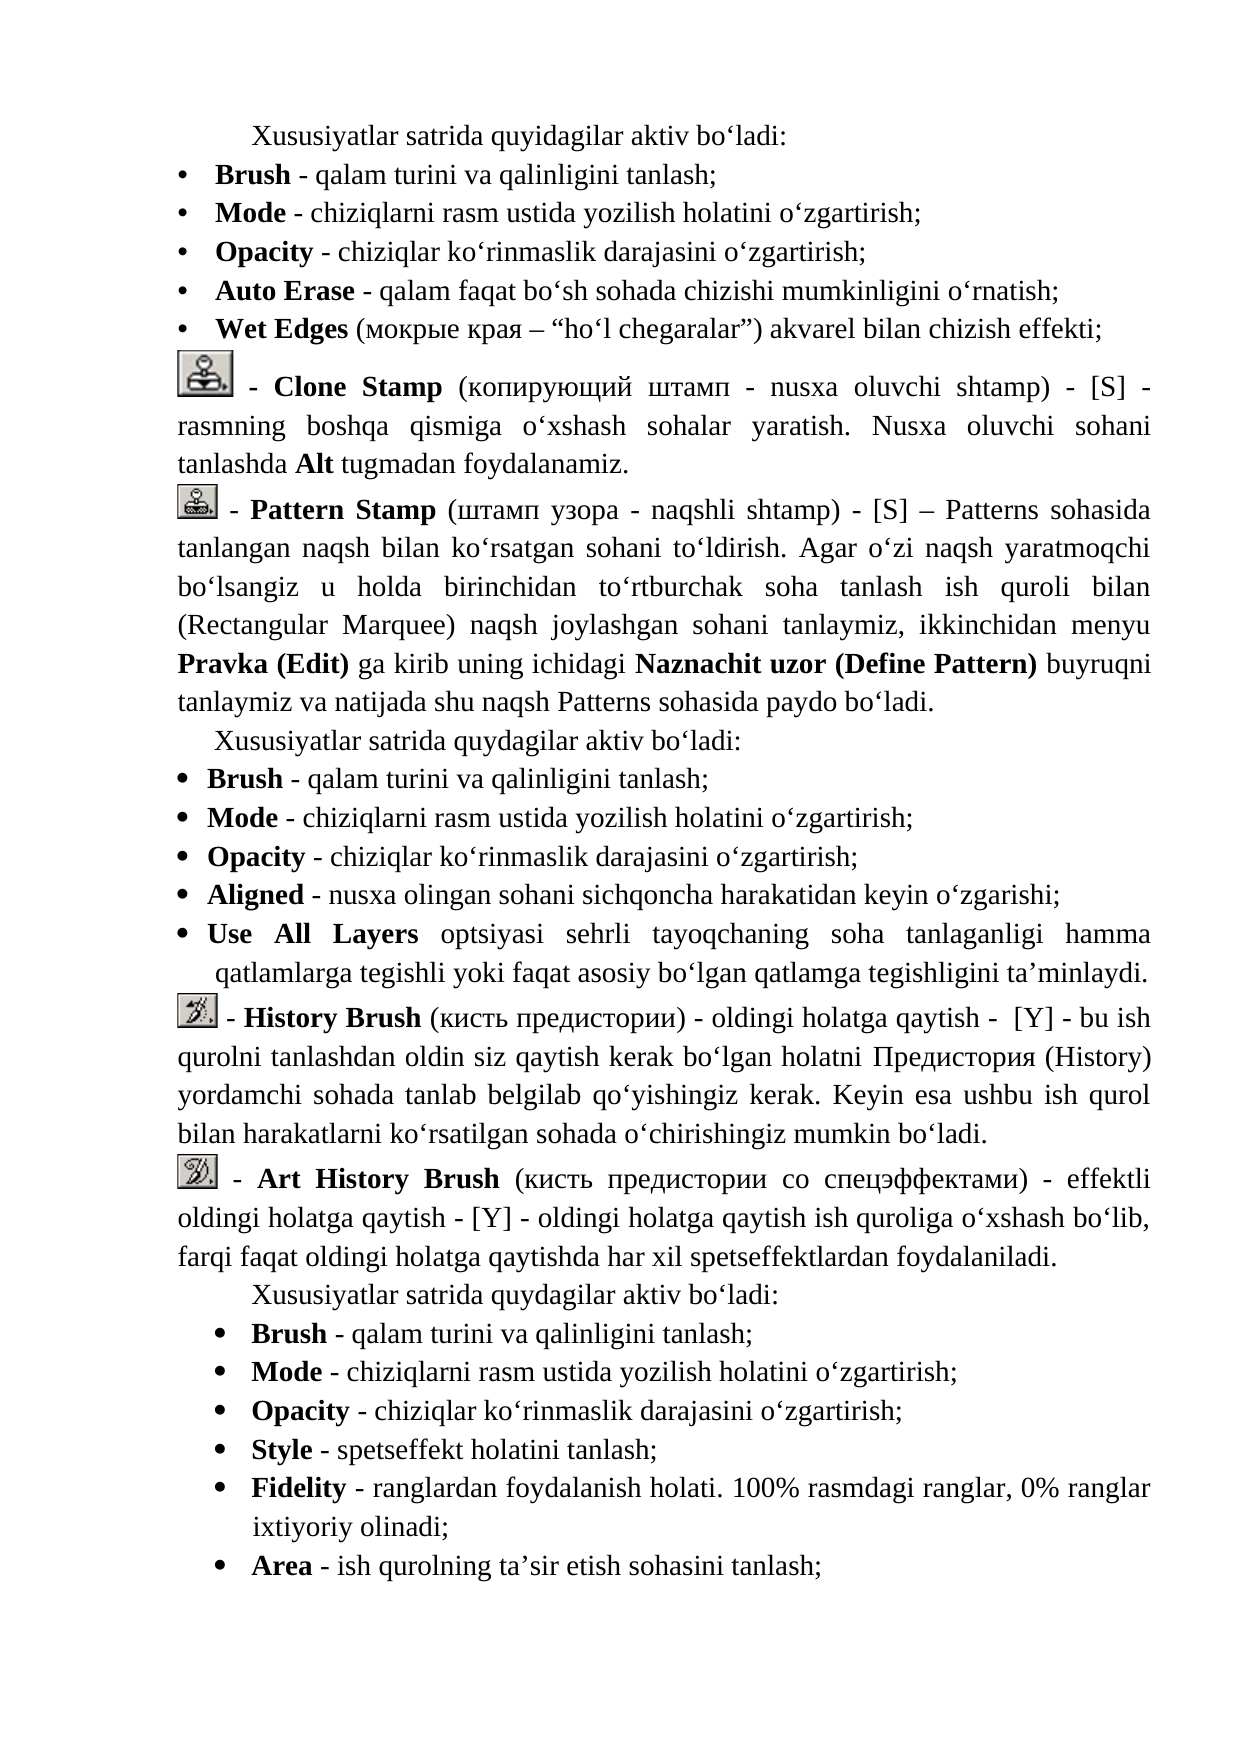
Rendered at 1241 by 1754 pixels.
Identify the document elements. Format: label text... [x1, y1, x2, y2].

list Brush - qalam turini va qalinligini tanlash; [177, 157, 1152, 190]
list Opacity - chiziqlar koʻrinmaslik darajasini oʻzgartirish; [215, 1393, 1152, 1427]
picture [177, 1154, 218, 1189]
picture [177, 993, 218, 1028]
list Aligned - nusxa olingan sohani sichqoncha harakatidan keyin oʻzgarishi; [177, 877, 1152, 911]
list Area - ish qurolning ta’sir etish sohasini tanlash; [215, 1548, 1152, 1581]
picture [177, 350, 234, 397]
list Auto Erase - qalam faqat boʻsh sohada chizishi mumkinligini oʻrnatish; [177, 273, 1152, 306]
list Wet Edges (мокрые края – “hoʻl chegaralar”) akvarel bilan chizish effekti; [177, 311, 1152, 345]
list Mode - chiziqlarni rasm ustida yozilish holatini oʻzgartirish; [177, 195, 1152, 229]
list Opacity - chiziqlar koʻrinmaslik darajasini oʻzgartirish; [177, 839, 1152, 872]
list Brush - qalam turini va qalinligini tanlash; [177, 762, 1152, 795]
list Style - spetseffekt holatini tanlash; [215, 1432, 1152, 1465]
text - Clone Stamp (копирующий штамп - nusxa oluvchi shtamp) - [S] - rasmning boshqa qismiga oʻxshash sohalar yaratish. Nusxa oluvchi sohani tanlashda Alt tugmadan foydalanamiz. [177, 350, 1152, 480]
text Xususiyatlar satrida quyidagilar aktiv boʻladi: [177, 118, 1152, 152]
list Brush - qalam turini va qalinligini tanlash; [215, 1316, 1152, 1349]
text Xususiyatlar satrida quydagilar aktiv boʻladi: [177, 723, 1152, 757]
text - Art History Brush (кисть предистории со спецэффектами) - effektli oldingi holatga qaytish - [Y] - oldingi holatga qaytish ish quroliga oʻxshash boʻlib, farqi faqat oldingi holatga qaytishda har xil spetseffektlardan foydalaniladi. [177, 1154, 1152, 1272]
list Use All Layers optsiyasi sehrli tayoqchaning soha tanlaganligi hamma qatlamlarga tegishli yoki faqat asosiy boʻlgan qatlamga tegishligini ta’minlaydi. [177, 916, 1152, 988]
list Mode - chiziqlarni rasm ustida yozilish holatini oʻzgartirish; [215, 1354, 1152, 1388]
text - Pattern Stamp (штамп узора - naqshli shtamp) - [S] – Patterns sohasida tanlangan naqsh bilan koʻrsatgan sohani toʻldirish. Agar oʻzi naqsh yaratmoqchi boʻlsangiz u holda birinchidan toʻrtburchak soha tanlash ish quroli bilan (Rectangular Marquee) naqsh joylashgan sohani tanlaymiz, ikkinchidan menyu Pravka (Edit) ga kirib uning ichidagi Naznachit uzor (Define Pattern) buyruqni tanlaymiz va natijada shu naqsh Patterns sohasida paydo boʻladi. [177, 485, 1152, 718]
list Fidelity - ranglardan foydalanish holati. 100% rasmdagi ranglar, 0% ranglar ixtiyoriy olinadi; [215, 1470, 1152, 1543]
picture [177, 484, 218, 519]
list Opacity - chiziqlar koʻrinmaslik darajasini oʻzgartirish; [177, 234, 1152, 268]
text - History Brush (кисть предистории) - oldingi holatga qaytish - [Y] - bu ish qurolni tanlashdan oldin siz qaytish kerak boʻlgan holatni Предистория (History) yordamchi sohada tanlab belgilab qoʻyishingiz kerak. Keyin esa ushbu ish qurol bilan harakatlarni koʻrsatilgan sohada oʻchirishingiz mumkin boʻladi. [177, 993, 1152, 1149]
text Xususiyatlar satrida quydagilar aktiv boʻladi: [177, 1277, 1152, 1311]
list Mode - chiziqlarni rasm ustida yozilish holatini oʻzgartirish; [177, 800, 1152, 834]
